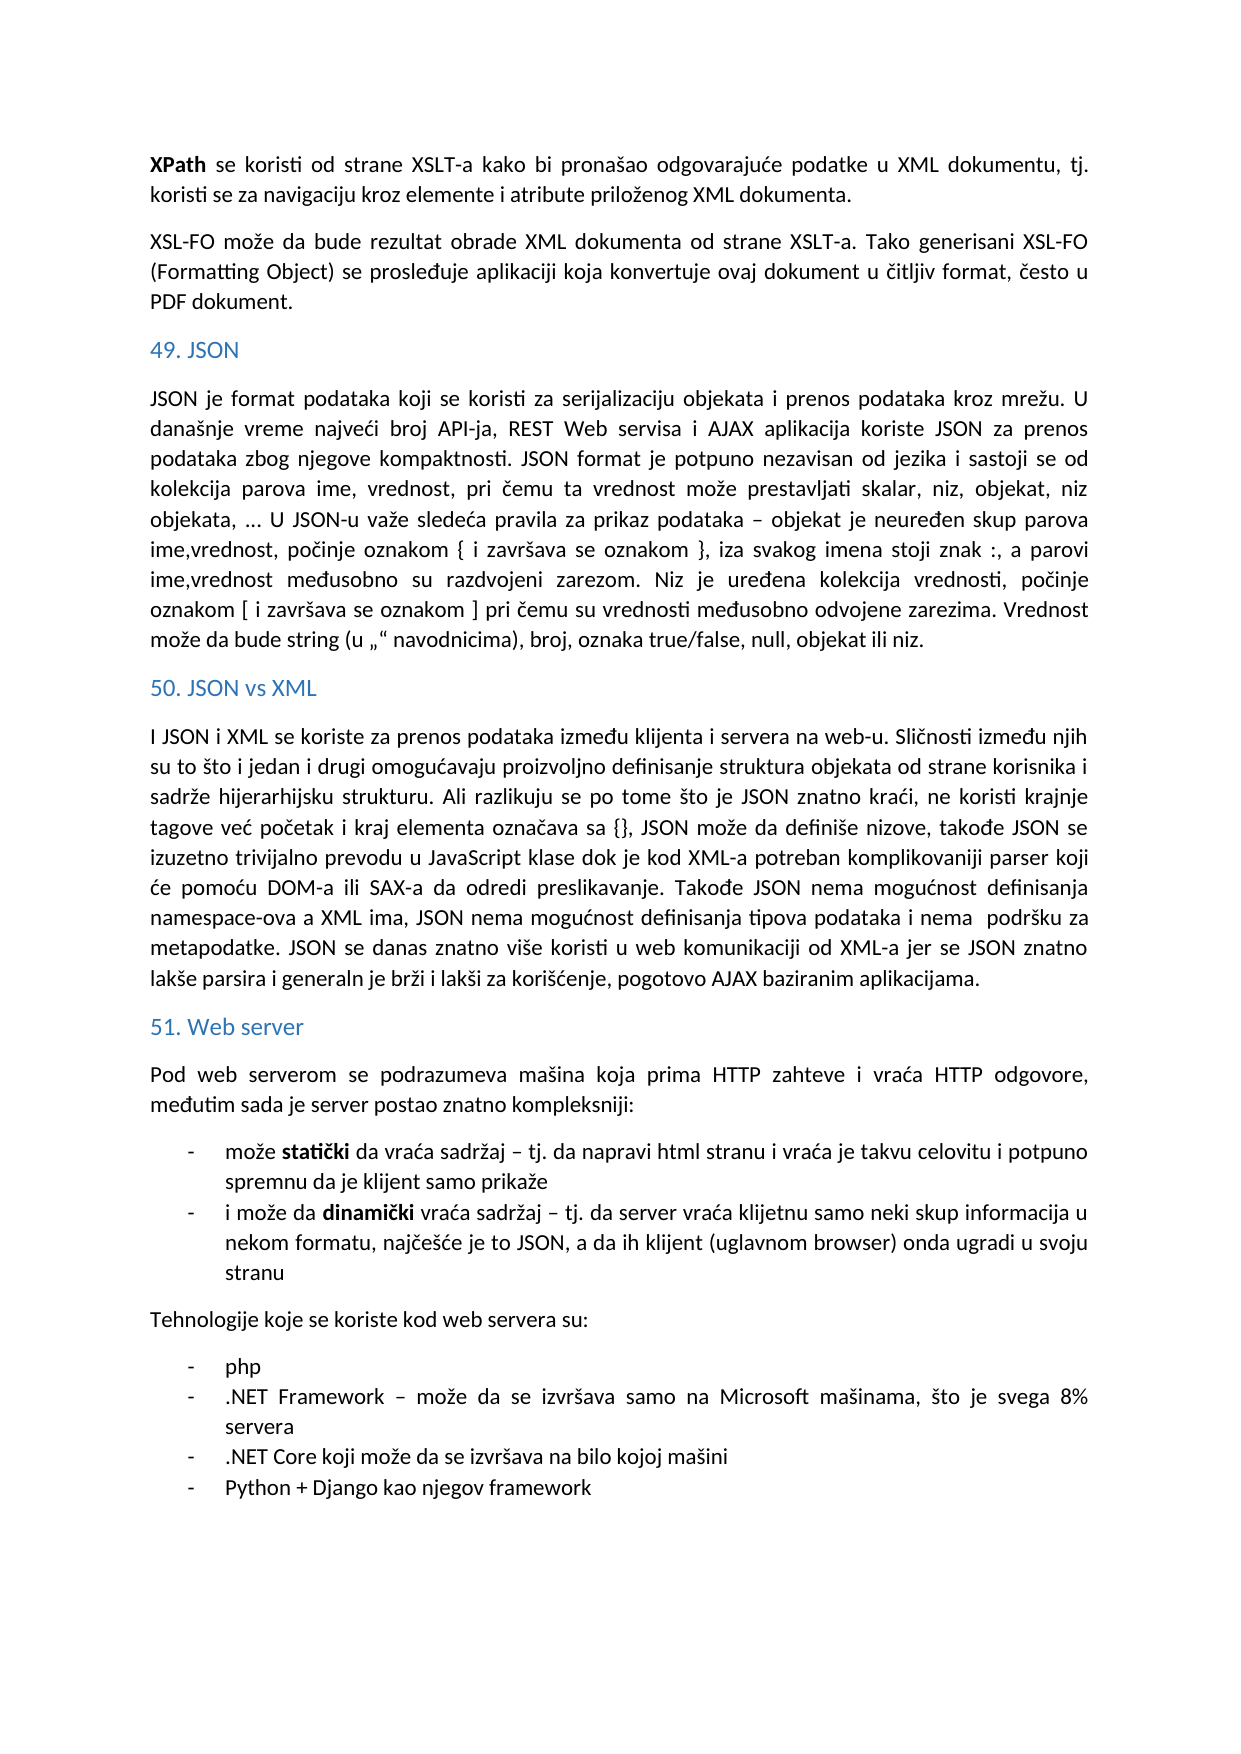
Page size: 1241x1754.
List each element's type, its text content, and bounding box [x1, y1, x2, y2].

text 51. Web server [150, 1011, 1090, 1041]
list .NET Core koji može da se izvršava na bilo kojoj mašini [187, 1442, 1090, 1471]
list php [187, 1352, 1090, 1380]
text 49. JSON [150, 334, 1090, 365]
text XPath se koristi od strane XSLT-a kako bi pronašao odgovarajuće podatke u XML dokumentu, tj. koristi se za navigaciju kroz elemente i atribute priloženog XML dokumenta. [150, 150, 1090, 208]
text Pod web serverom se podrazumeva mašina koja prima HTTP zahteve i vraća HTTP odgovore, međutim sada je server postao znatno kompleksniji: [150, 1060, 1090, 1118]
text 50. JSON vs XML [150, 672, 1090, 703]
text Tehnologije koje se koriste kod web servera su: [150, 1305, 1090, 1333]
text JSON je format podataka koji se koristi za serijalizaciju objekata i prenos podataka kroz mrežu. U današnje vreme najveći broj API-ja, REST Web servisa i AJAX aplikacija koriste JSON za prenos podataka zbog njegove kompaktnosti. JSON format je potpuno nezavisan od jezika i sastoji se od kolekcija parova ime, vrednost, pri čemu ta vrednost može prestavljati skalar, niz, objekat, niz objekata, ... U JSON-u važe sledeća pravila za prikaz podataka – objekat je neuređen skup parova ime,vrednost, počinje oznakom { i završava se oznakom }, iza svakog imena stoji znak :, a parovi ime,vrednost međusobno su razdvojeni zarezom. Niz je uređena kolekcija vrednosti, počinje oznakom [ i završava se oznakom ] pri čemu su vrednosti međusobno odvojene zarezima. Vrednost može da bude string (u „“ navodnicima), broj, oznaka true/false, null, objekat ili niz. [150, 384, 1090, 654]
text I JSON i XML se koriste za prenos podataka između klijenta i servera na web-u. Sličnosti između njih su to što i jedan i drugi omogućavaju proizvoljno definisanje struktura objekata od strane korisnika i sadrže hijerarhijsku strukturu. Ali razlikuju se po tome što je JSON znatno kraći, ne koristi krajnje tagove već početak i kraj elementa označava sa {}, JSON može da definiše nizove, takođe JSON se izuzetno trivijalno prevodu u JavaScript klase dok je kod XML-a potreban komplikovaniji parser koji će pomoću DOM-a ili SAX-a da odredi preslikavanje. Takođe JSON nema mogućnost definisanja namespace-ova a XML ima, JSON nema mogućnost definisanja tipova podataka i nema podršku za metapodatke. JSON se danas znatno više koristi u web komunikaciji od XML-a jer se JSON znatno lakše parsira i generaln je brži i lakši za korišćenje, pogotovo AJAX baziranim aplikacijama. [150, 722, 1090, 992]
list i može da dinamički vraća sadržaj – tj. da server vraća klijetnu samo neki skup informacija u nekom formatu, najčešće je to JSON, a da ih klijent (uglavnom browser) onda ugradi u svoju stranu [187, 1198, 1090, 1286]
list Python + Django kao njegov framework [187, 1473, 1090, 1501]
text XSL-FO može da bude rezultat obrade XML dokumenta od strane XSLT-a. Tako generisani XSL-FO (Formatting Object) se prosleđuje aplikaciji koja konvertuje ovaj dokument u čitljiv format, često u PDF dokument. [150, 227, 1090, 316]
list .NET Framework – može da se izvršava samo na Microsoft mašinama, što je svega 8% servera [187, 1382, 1090, 1440]
list može statički da vraća sadržaj – tj. da napravi html stranu i vraća je takvu celovitu i potpuno spremnu da je klijent samo prikaže [187, 1137, 1090, 1196]
